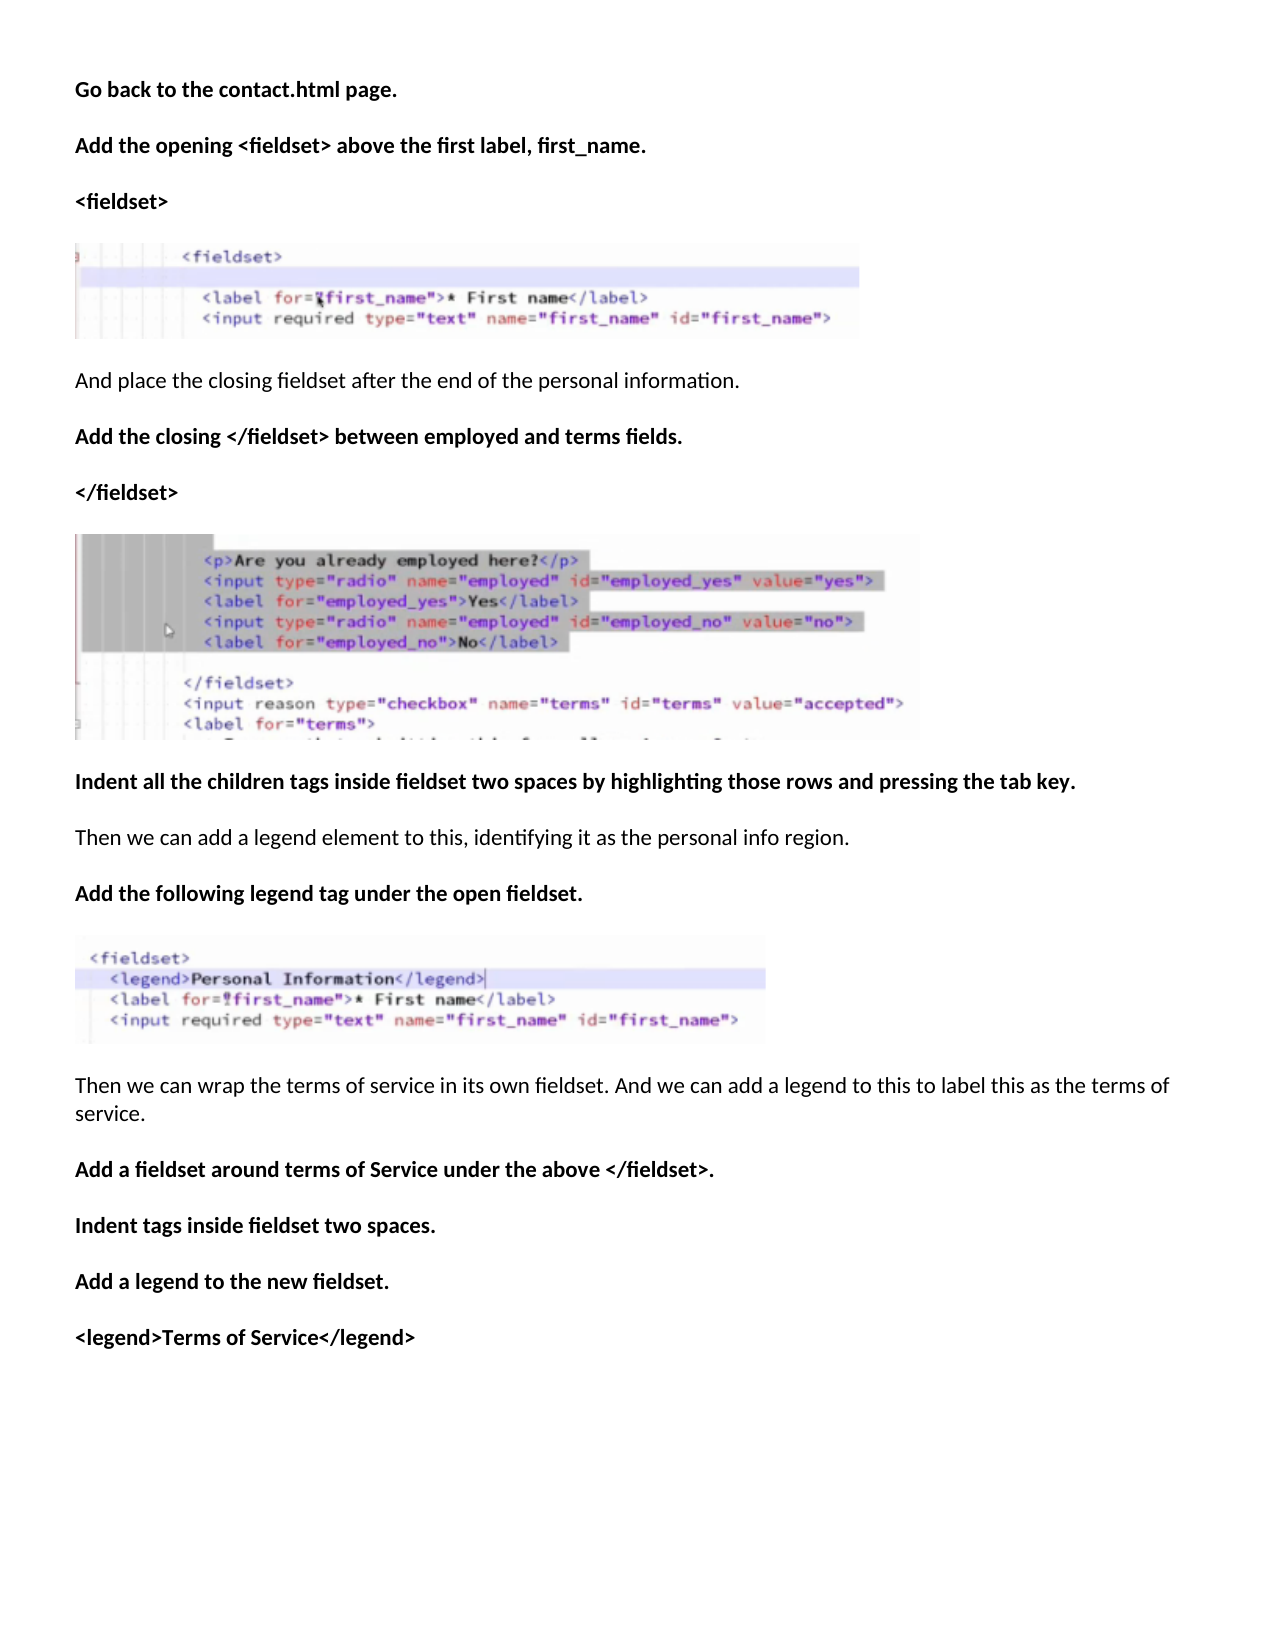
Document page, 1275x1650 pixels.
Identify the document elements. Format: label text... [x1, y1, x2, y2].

text Then we can add a legend element to this, identifying it as the personal info region. [75, 823, 1200, 851]
picture [75, 534, 921, 740]
text </fieldset> [75, 478, 1200, 507]
text Go back to the contact.html page. [75, 75, 1200, 103]
text Add the opening <fieldset> above the first label, first_name. [75, 131, 1200, 159]
picture [75, 935, 766, 1044]
text Add a legend to the new fieldset. [75, 1267, 1200, 1295]
text Indent all the children tags inside fieldset two spaces by highlighting those rows and pressing the tab key. [75, 767, 1200, 795]
text Add the following legend tag under the open fieldset. [75, 879, 1200, 907]
text Indent tags inside fieldset two spaces. [75, 1211, 1200, 1239]
text <legend>Terms of Service</legend> [75, 1323, 1200, 1351]
text Add a fieldset around terms of Service under the above </fieldset>. [75, 1155, 1200, 1183]
text <fieldset> [75, 187, 1200, 215]
picture [75, 243, 860, 339]
text Then we can wrap the terms of service in its own fieldset. And we can add a legend to this to label this as the terms of service. [75, 1071, 1200, 1127]
text Add the closing </fieldset> between employed and terms fields. [75, 422, 1200, 451]
text And place the closing fieldset after the end of the personal information. [75, 366, 1200, 394]
